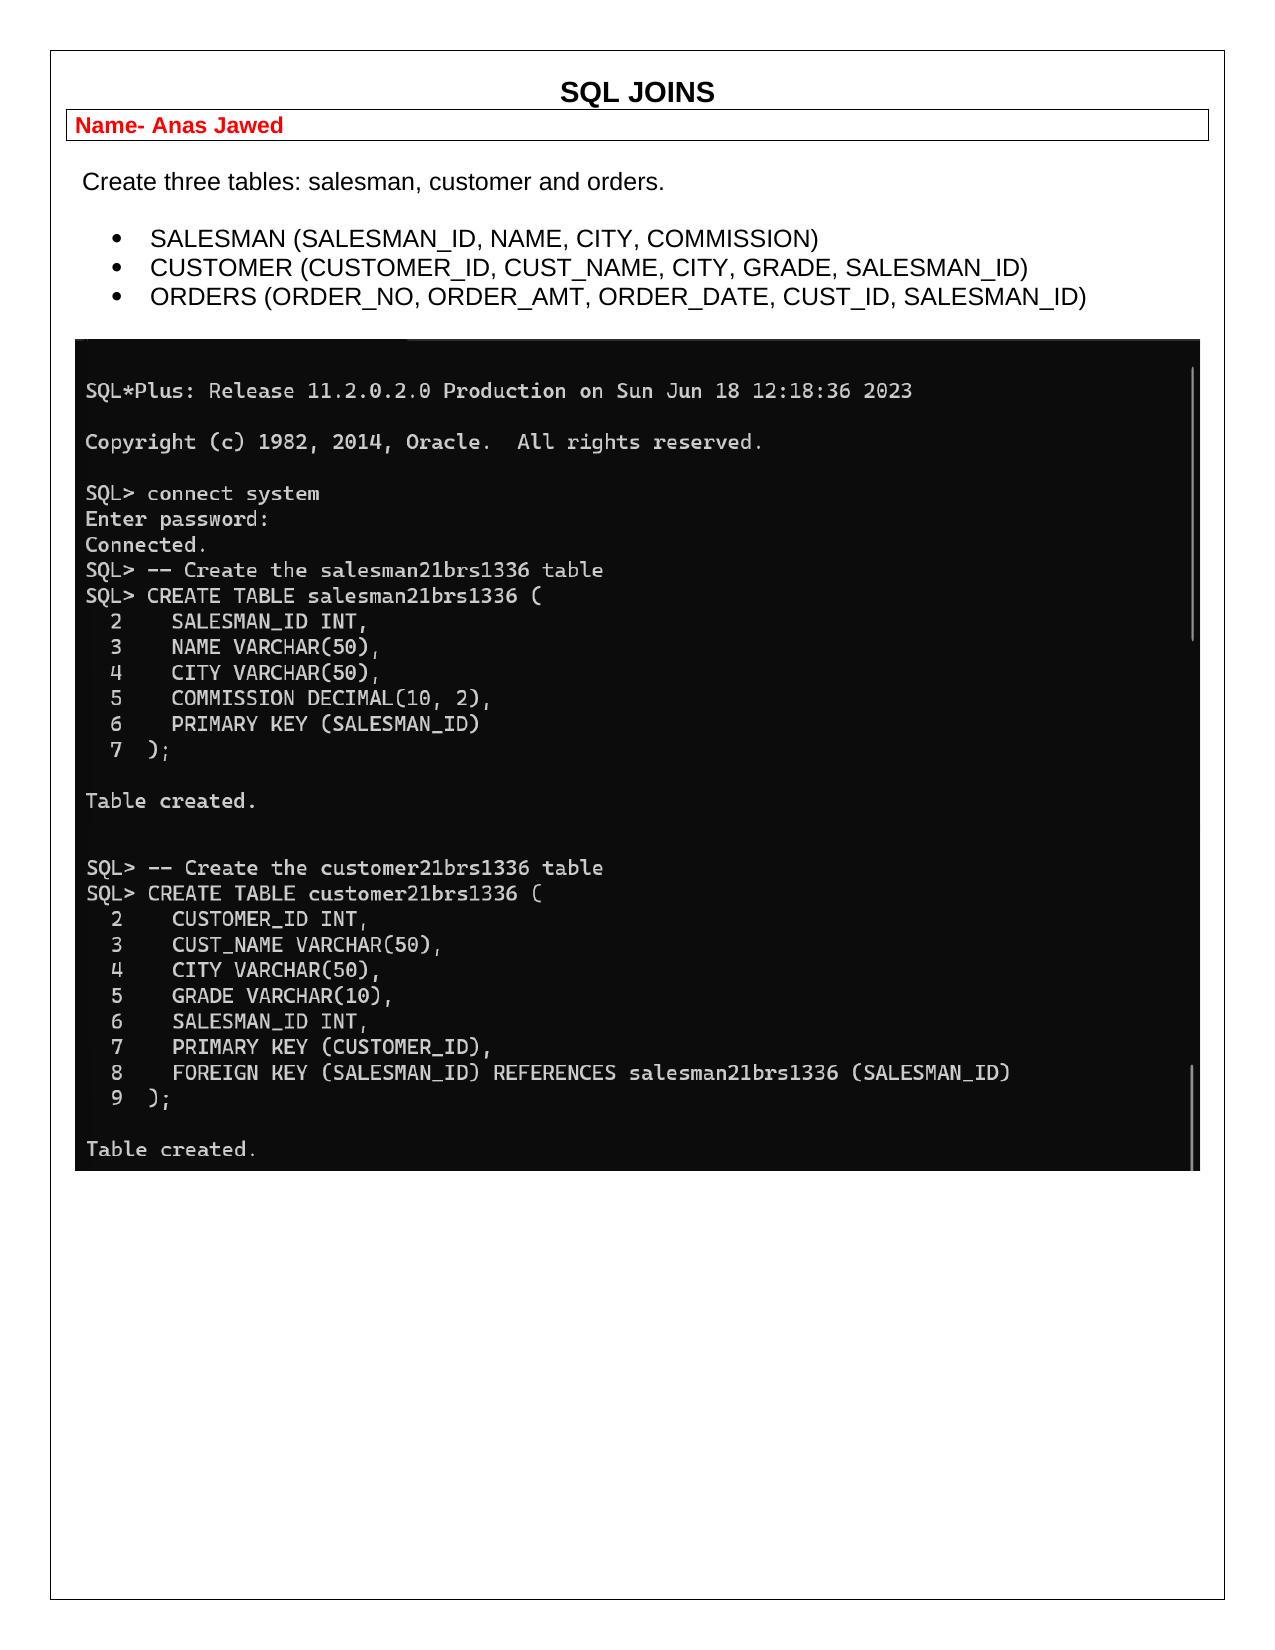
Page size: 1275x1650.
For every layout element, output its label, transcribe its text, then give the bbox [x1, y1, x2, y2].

text Name- Anas Jawed [67, 110, 1208, 140]
list CUSTOMER (CUSTOMER_ID, CUST_NAME, CITY, GRADE, SALESMAN_ID) [112, 253, 1200, 282]
list SALESMAN (SALESMAN_ID, NAME, CITY, COMMISSION) [112, 224, 1200, 253]
picture [75, 339, 1200, 1171]
text SQL JOINS [75, 75, 1200, 108]
list ORDERS (ORDER_NO, ORDER_AMT, ORDER_DATE, CUST_ID, SALESMAN_ID) [112, 282, 1200, 311]
text Create three tables: salesman, customer and orders. [75, 167, 1200, 196]
